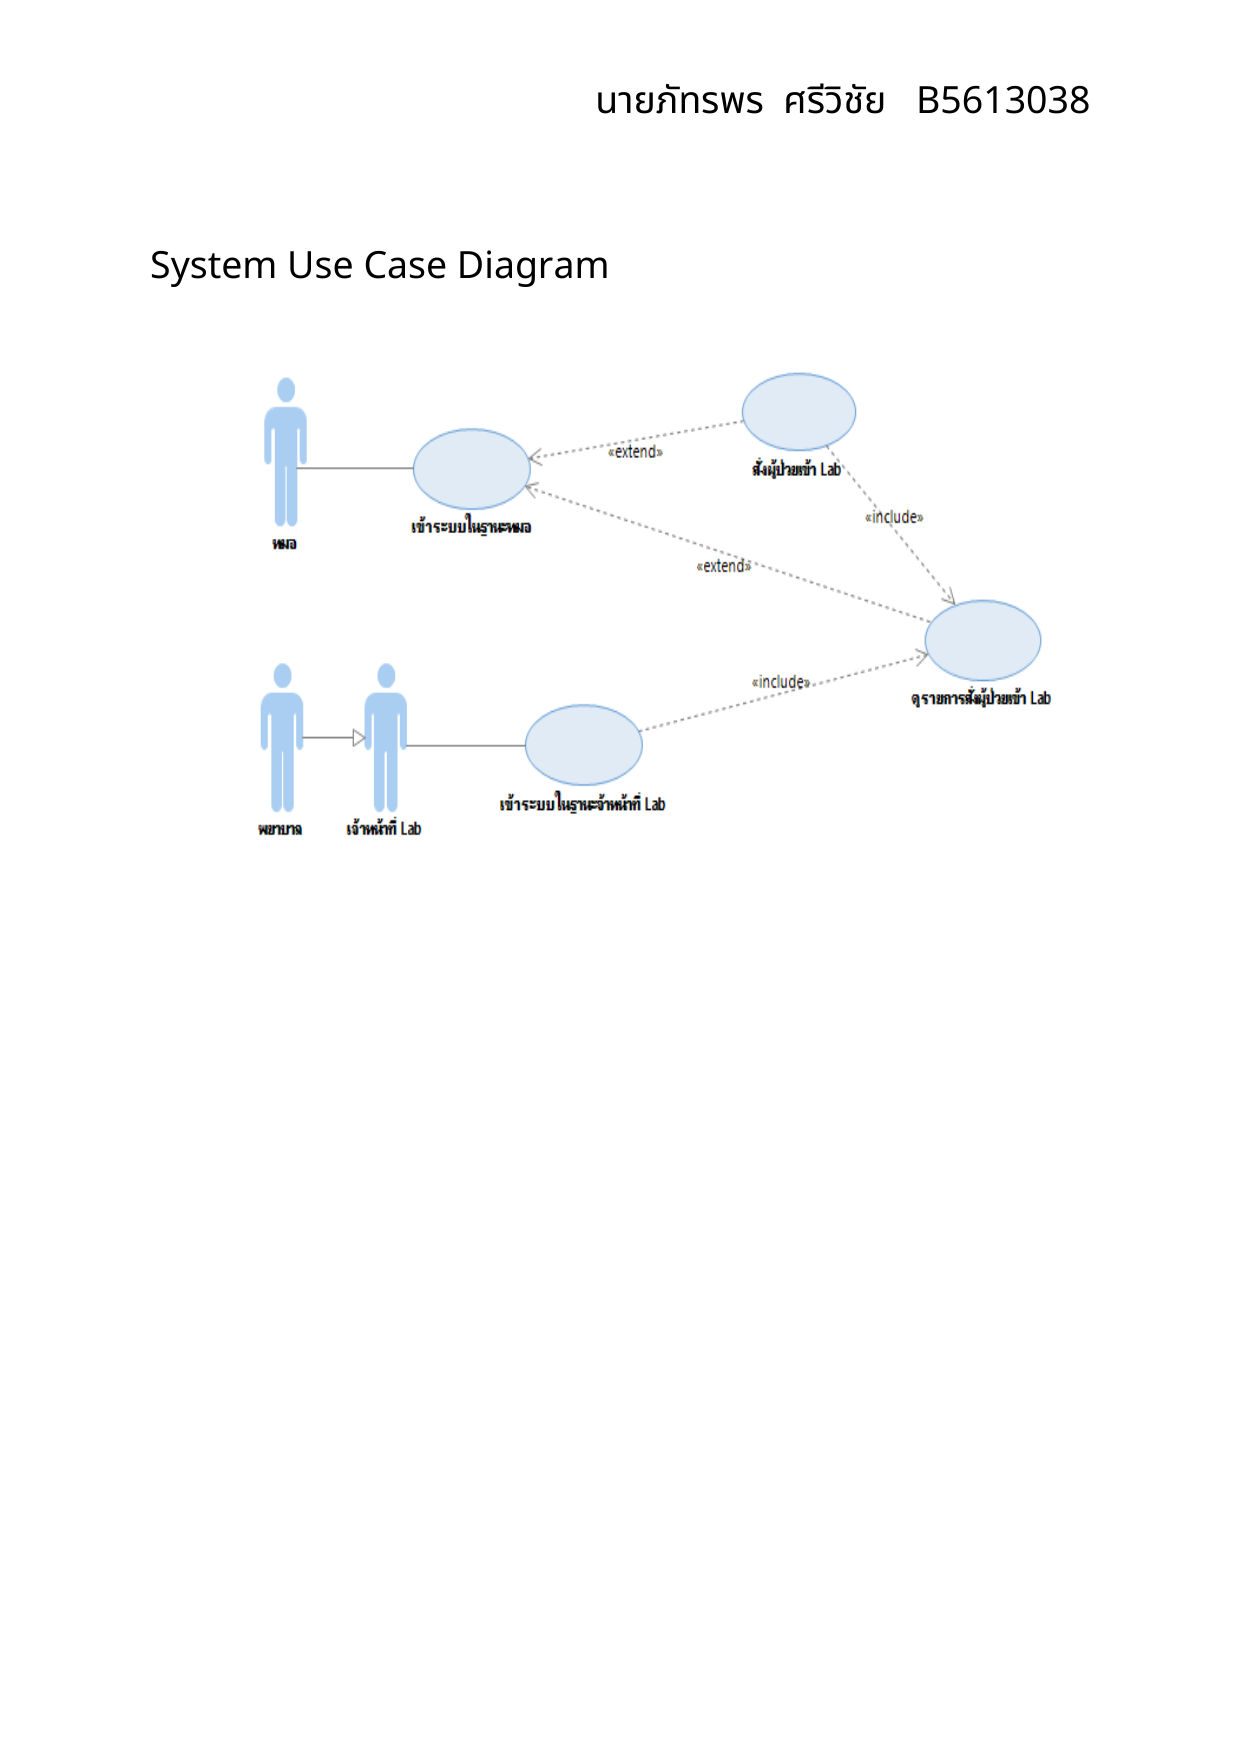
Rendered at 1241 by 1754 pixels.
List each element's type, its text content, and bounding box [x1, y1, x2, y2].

text System Use Case Diagram [150, 238, 1090, 293]
picture [150, 293, 1157, 969]
